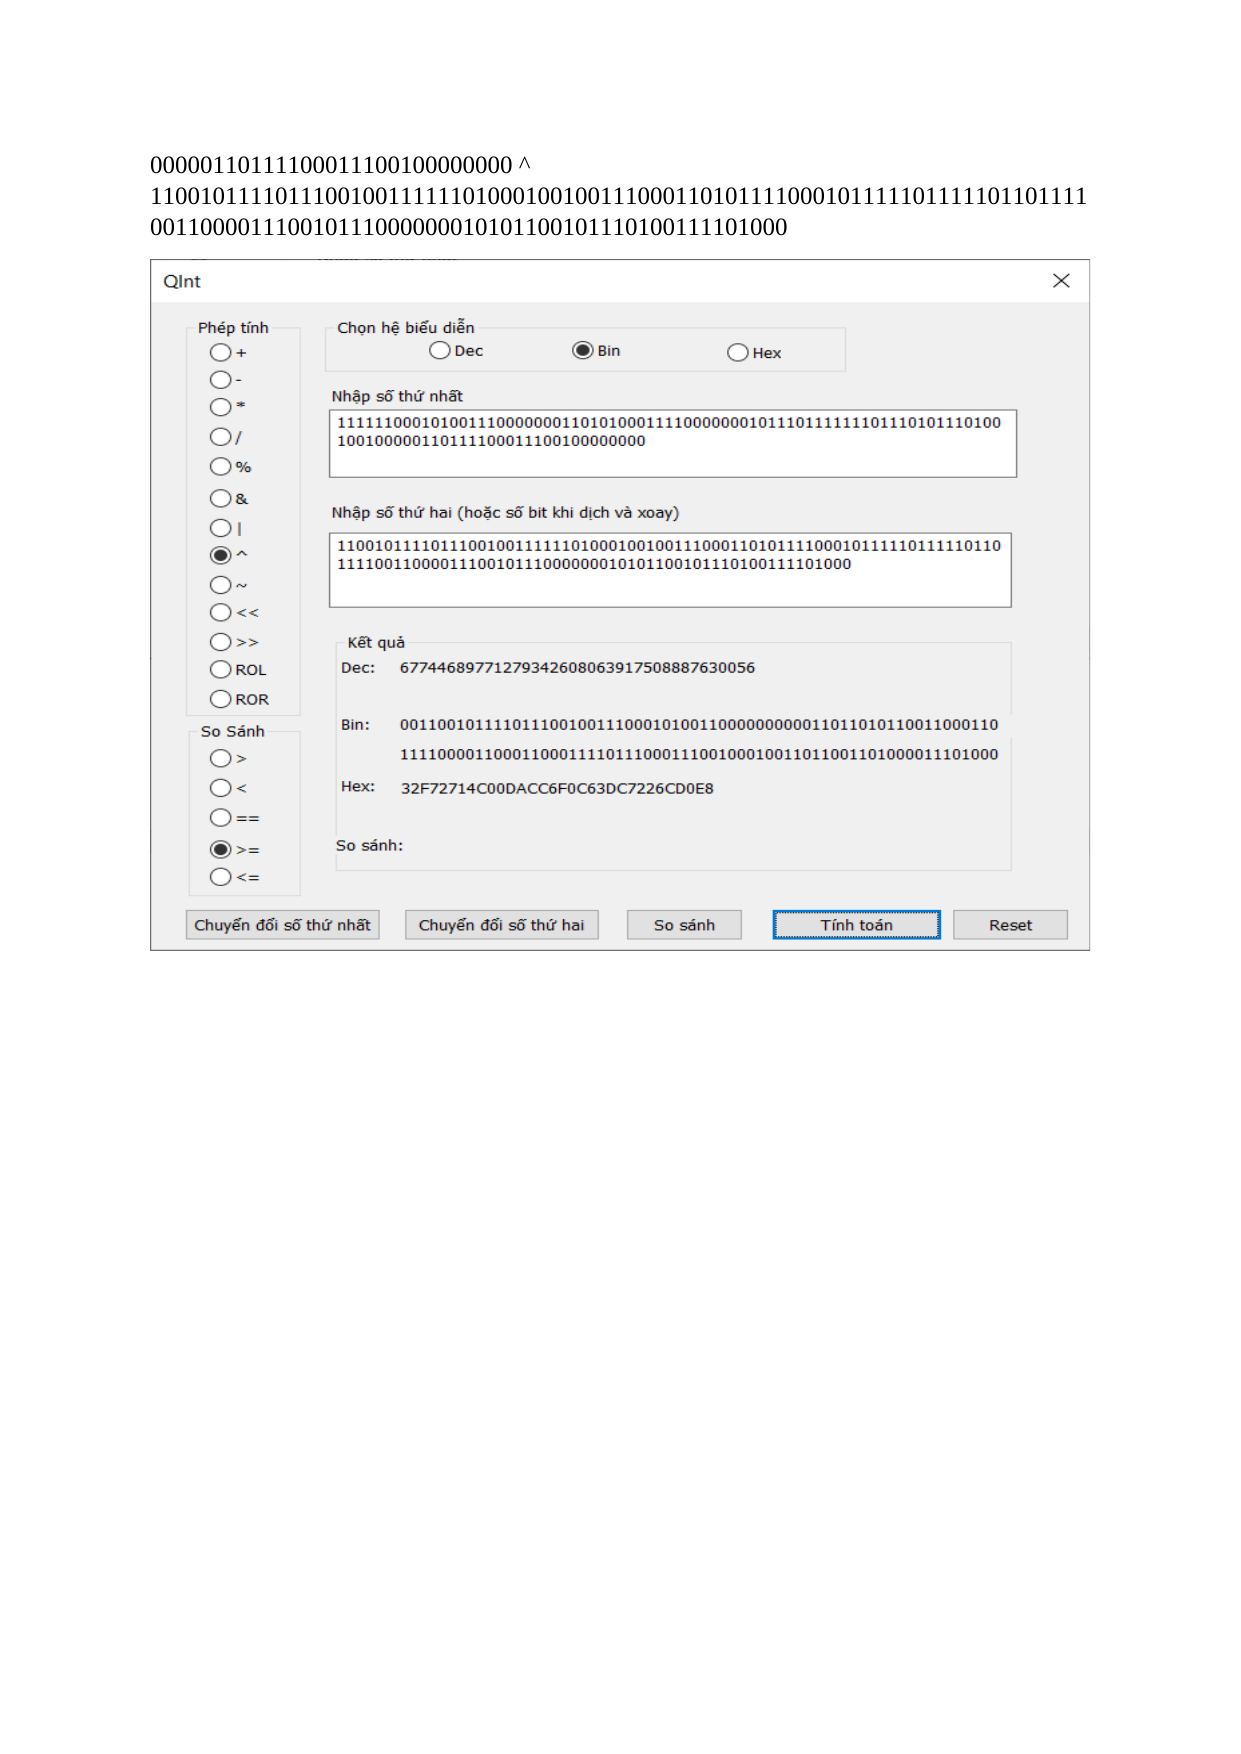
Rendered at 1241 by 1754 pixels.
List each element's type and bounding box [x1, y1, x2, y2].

text [150, 150, 1090, 241]
picture [150, 259, 1091, 951]
